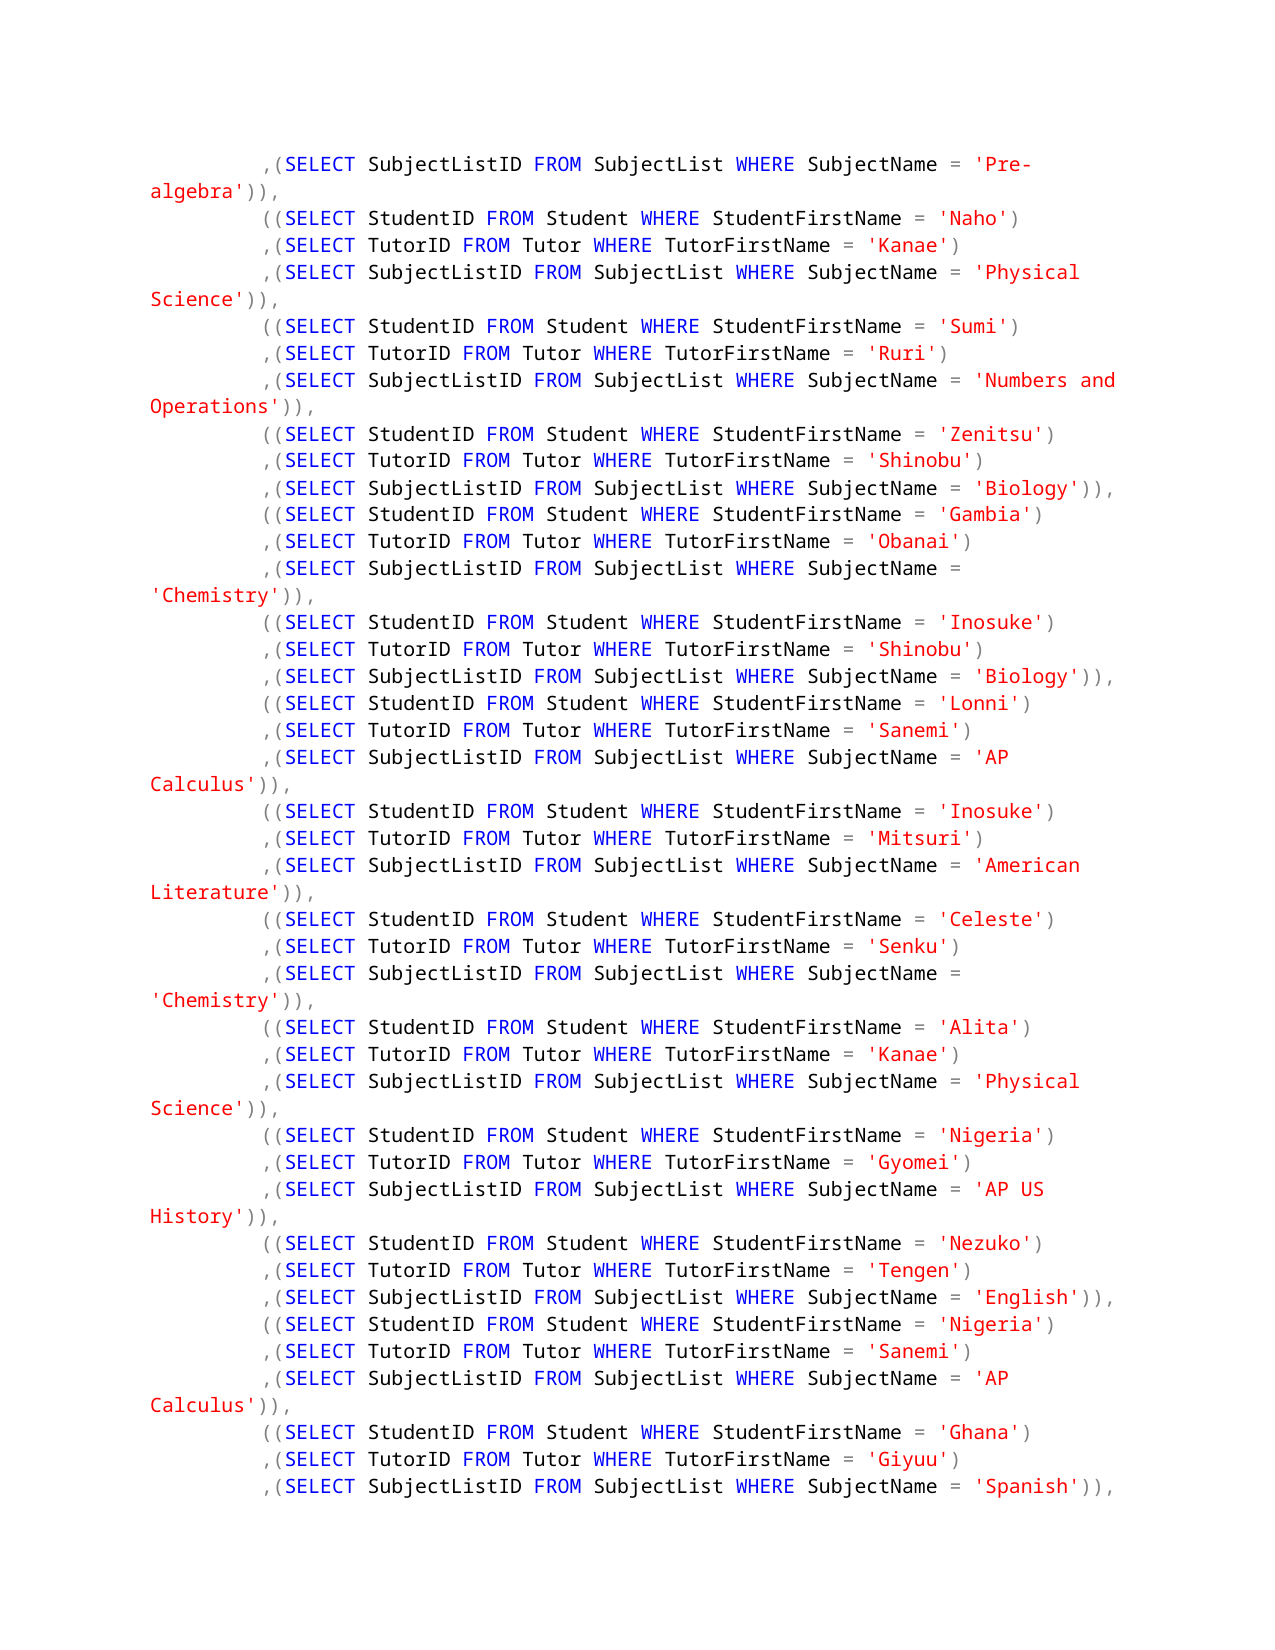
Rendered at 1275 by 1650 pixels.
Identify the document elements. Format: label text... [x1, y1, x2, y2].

text ,(SELECT SubjectListID FROM SubjectList WHERE SubjectName = 'Biology')), [150, 663, 1125, 689]
text ((SELECT StudentID FROM Student WHERE StudentFirstName = 'Naho') [150, 204, 1125, 231]
text ((SELECT StudentID FROM Student WHERE StudentFirstName = 'Sumi') [150, 312, 1125, 339]
text ,(SELECT SubjectListID FROM SubjectList WHERE SubjectName = 'Numbers and Operations')), [150, 366, 1125, 420]
text ,(SELECT SubjectListID FROM SubjectList WHERE SubjectName = 'Biology')), [150, 474, 1125, 501]
text ,(SELECT SubjectListID FROM SubjectList WHERE SubjectName = 'Chemistry')), [150, 959, 1125, 1013]
text ,(SELECT SubjectListID FROM SubjectList WHERE SubjectName = 'Pre-algebra')), [150, 150, 1125, 204]
text ,(SELECT TutorID FROM Tutor WHERE TutorFirstName = 'Sanemi') [150, 1337, 1125, 1364]
text ((SELECT StudentID FROM Student WHERE StudentFirstName = 'Nigeria') [150, 1310, 1125, 1337]
text ,(SELECT TutorID FROM Tutor WHERE TutorFirstName = 'Senku') [150, 932, 1125, 959]
text ,(SELECT TutorID FROM Tutor WHERE TutorFirstName = 'Giyuu') [150, 1445, 1125, 1472]
text ((SELECT StudentID FROM Student WHERE StudentFirstName = 'Lonni') [150, 689, 1125, 717]
text ((SELECT StudentID FROM Student WHERE StudentFirstName = 'Inosuke') [150, 797, 1125, 824]
text ((SELECT StudentID FROM Student WHERE StudentFirstName = 'Celeste') [150, 905, 1125, 932]
text ,(SELECT TutorID FROM Tutor WHERE TutorFirstName = 'Gyomei') [150, 1148, 1125, 1175]
text ,(SELECT TutorID FROM Tutor WHERE TutorFirstName = 'Ruri') [150, 339, 1125, 366]
text ,(SELECT TutorID FROM Tutor WHERE TutorFirstName = 'Tengen') [150, 1256, 1125, 1283]
text ,(SELECT TutorID FROM Tutor WHERE TutorFirstName = 'Mitsuri') [150, 824, 1125, 851]
text ,(SELECT SubjectListID FROM SubjectList WHERE SubjectName = 'Physical Science')), [150, 1067, 1125, 1121]
text ,(SELECT TutorID FROM Tutor WHERE TutorFirstName = 'Sanemi') [150, 717, 1125, 743]
text ,(SELECT SubjectListID FROM SubjectList WHERE SubjectName = 'AP US History')), [150, 1175, 1125, 1229]
text ((SELECT StudentID FROM Student WHERE StudentFirstName = 'Zenitsu') [150, 420, 1125, 447]
text ((SELECT StudentID FROM Student WHERE StudentFirstName = 'Nigeria') [150, 1121, 1125, 1148]
text ,(SELECT TutorID FROM Tutor WHERE TutorFirstName = 'Kanae') [150, 231, 1125, 258]
text ,(SELECT TutorID FROM Tutor WHERE TutorFirstName = 'Kanae') [150, 1040, 1125, 1067]
text ((SELECT StudentID FROM Student WHERE StudentFirstName = 'Alita') [150, 1013, 1125, 1040]
text ((SELECT StudentID FROM Student WHERE StudentFirstName = 'Nezuko') [150, 1229, 1125, 1256]
text ,(SELECT SubjectListID FROM SubjectList WHERE SubjectName = 'English')), [150, 1283, 1125, 1310]
text ,(SELECT SubjectListID FROM SubjectList WHERE SubjectName = 'Spanish')), [150, 1472, 1125, 1499]
text ,(SELECT TutorID FROM Tutor WHERE TutorFirstName = 'Obanai') [150, 528, 1125, 555]
text ,(SELECT TutorID FROM Tutor WHERE TutorFirstName = 'Shinobu') [150, 447, 1125, 474]
text ,(SELECT SubjectListID FROM SubjectList WHERE SubjectName = 'AP Calculus')), [150, 1364, 1125, 1418]
text ,(SELECT TutorID FROM Tutor WHERE TutorFirstName = 'Shinobu') [150, 636, 1125, 663]
text ,(SELECT SubjectListID FROM SubjectList WHERE SubjectName = 'Chemistry')), [150, 555, 1125, 609]
text ((SELECT StudentID FROM Student WHERE StudentFirstName = 'Inosuke') [150, 609, 1125, 636]
text ((SELECT StudentID FROM Student WHERE StudentFirstName = 'Ghana') [150, 1418, 1125, 1445]
text ((SELECT StudentID FROM Student WHERE StudentFirstName = 'Gambia') [150, 501, 1125, 528]
text ,(SELECT SubjectListID FROM SubjectList WHERE SubjectName = 'AP Calculus')), [150, 743, 1125, 797]
text ,(SELECT SubjectListID FROM SubjectList WHERE SubjectName = 'American Literature')), [150, 851, 1125, 905]
text ,(SELECT SubjectListID FROM SubjectList WHERE SubjectName = 'Physical Science')), [150, 258, 1125, 312]
